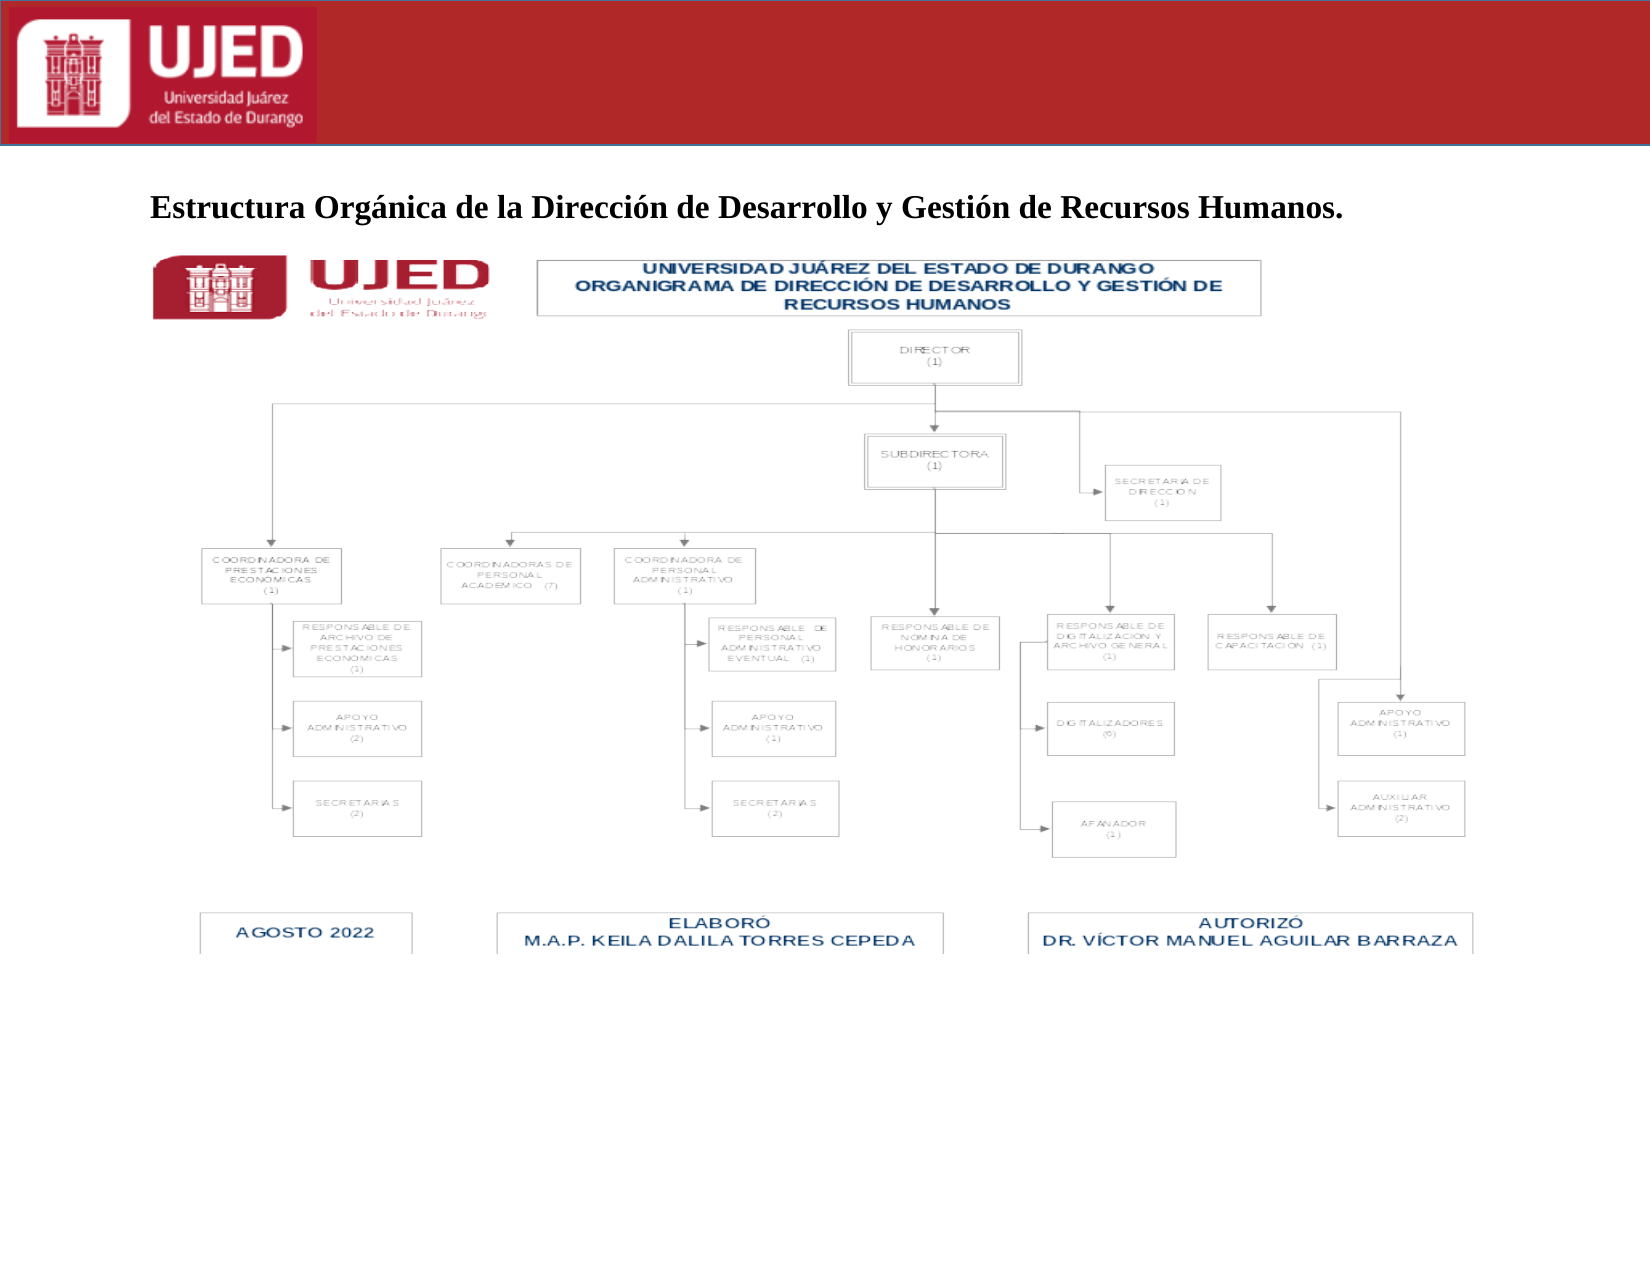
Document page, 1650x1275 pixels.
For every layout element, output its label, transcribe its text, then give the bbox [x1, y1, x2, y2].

subtitle Estructura Orgánica de la Dirección de Desarrollo y Gestión de Recursos Humanos. [150, 187, 1500, 226]
